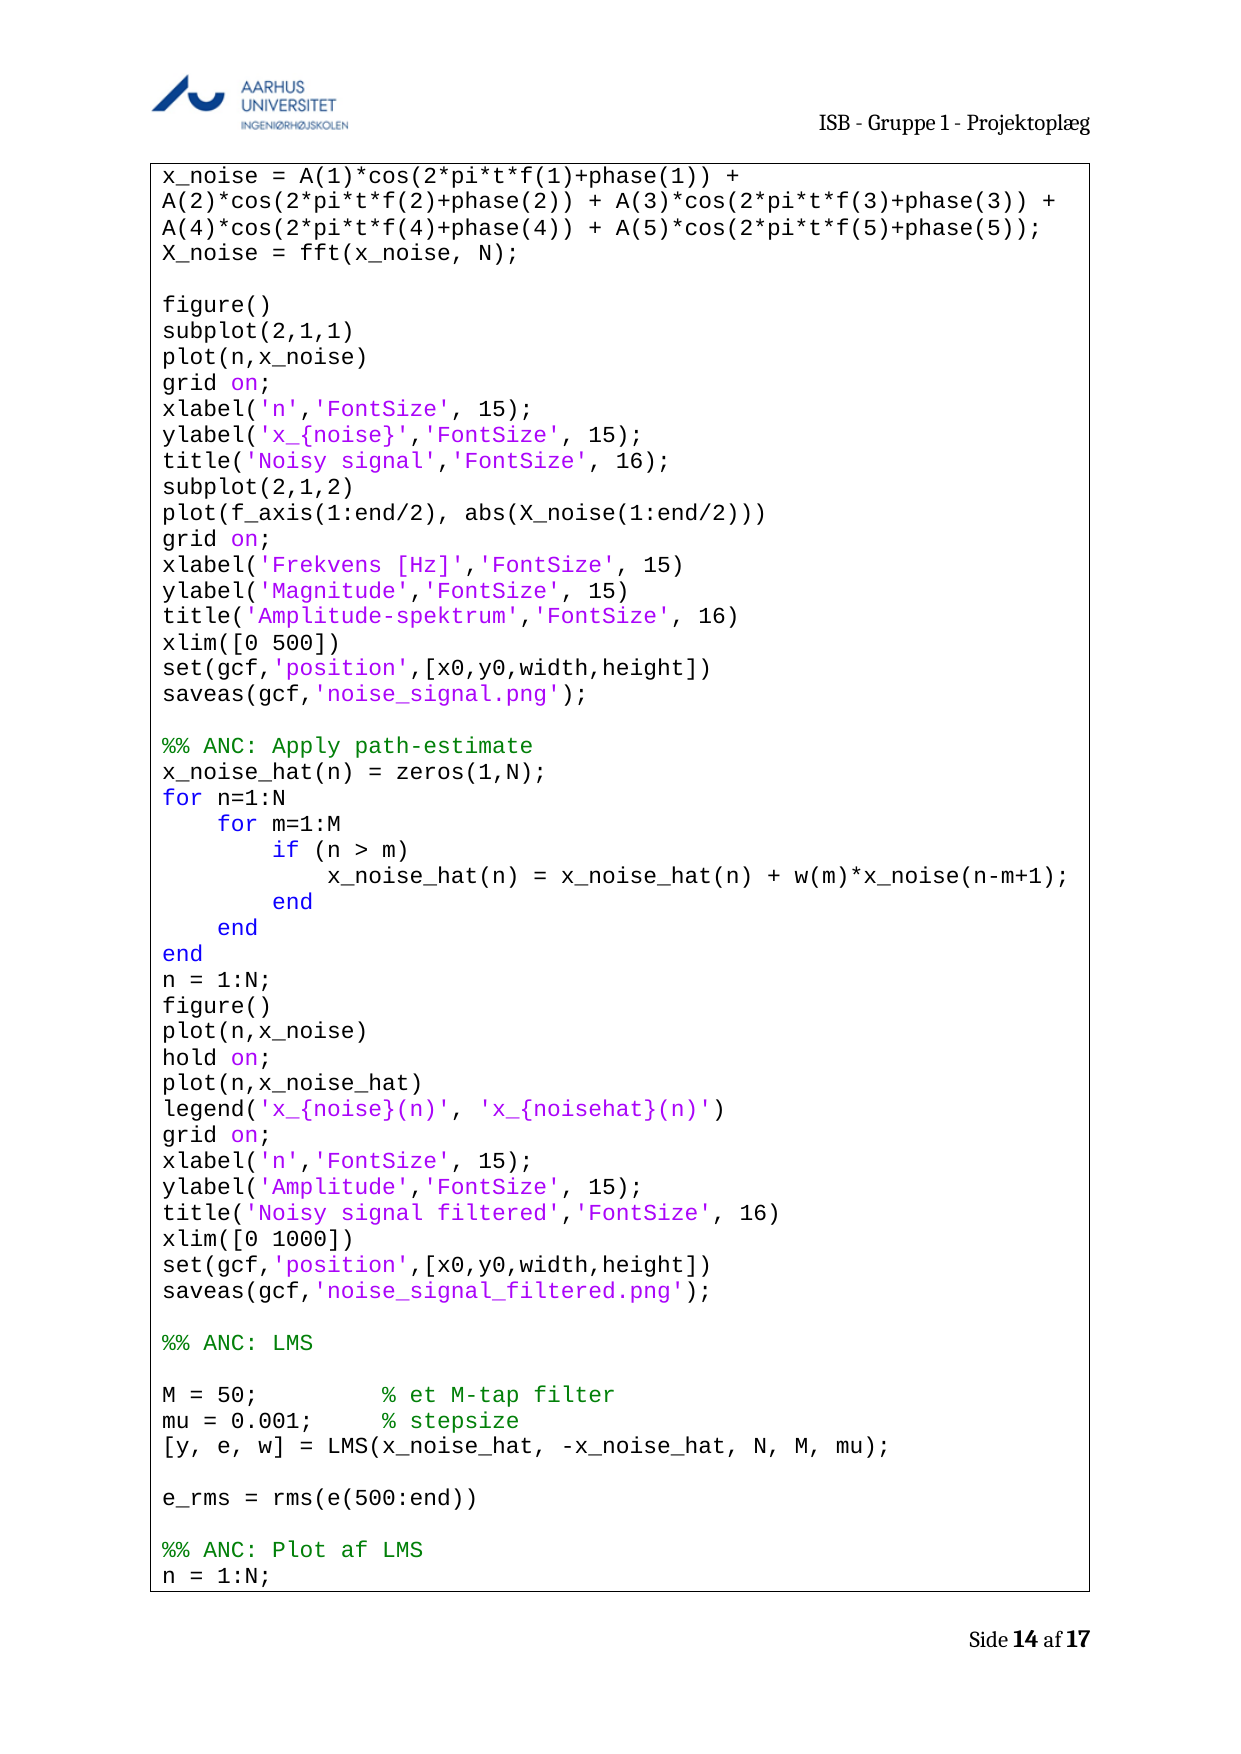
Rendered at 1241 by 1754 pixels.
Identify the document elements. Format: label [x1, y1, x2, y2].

table_header [151, 164, 1089, 1591]
picture [150, 73, 349, 131]
